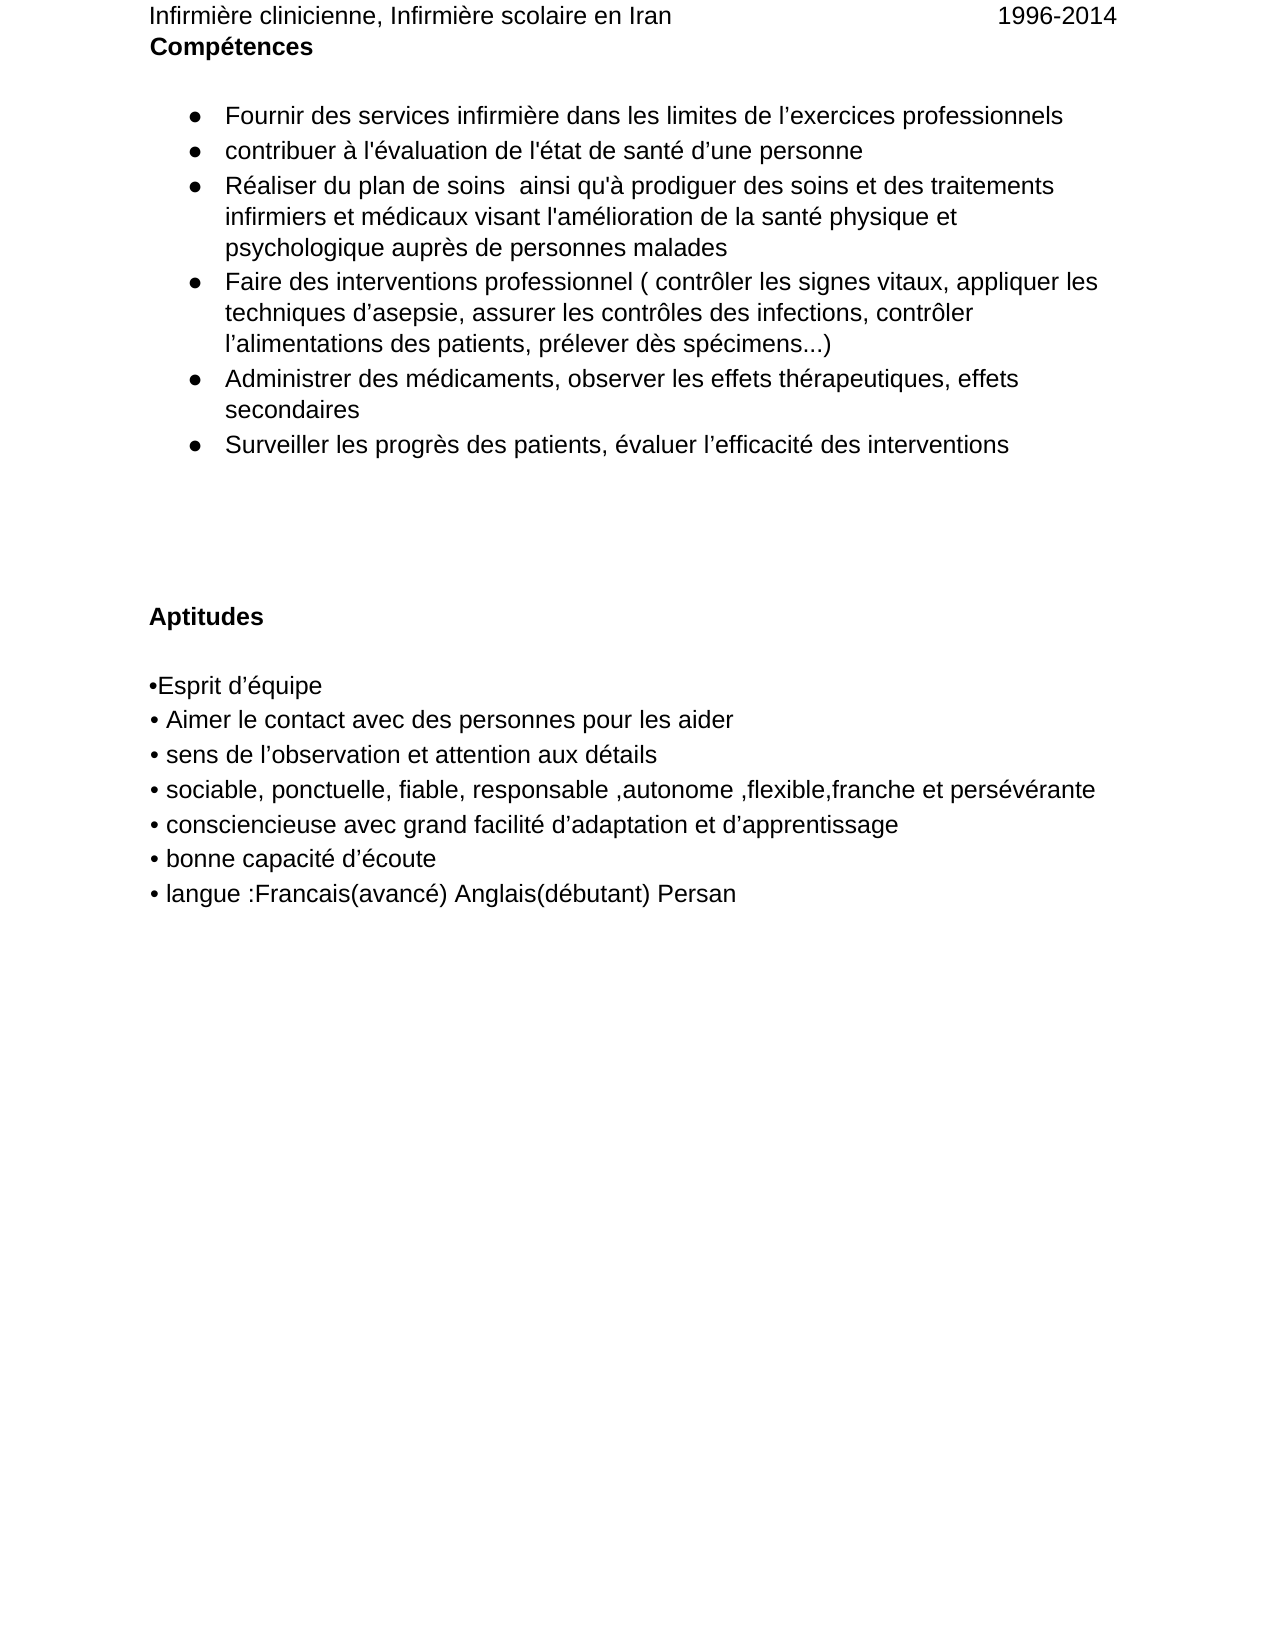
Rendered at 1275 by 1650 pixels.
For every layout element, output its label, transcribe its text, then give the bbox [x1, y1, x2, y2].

list Aimer le contact avec des personnes pour les aider [150, 706, 1125, 734]
list Administrer des médicaments, observer les effets thérapeutiques, effets secondaires [187, 364, 1125, 424]
list bonne capacité d’écoute [150, 844, 1125, 873]
list Faire des interventions professionnel ( contrôler les signes vitaux, appliquer les techniques d’asepsie, assurer les contrôles des infections, contrôler l’alimentations des patients, prélever dès spécimens...) [187, 267, 1125, 358]
text Infirmière clinicienne, Infirmière scolaire en Iran 1996-2014 Compétences [148, 1, 1125, 61]
list Réaliser du plan de soins ainsi qu'à prodiguer des soins et des traitements infirmiers et médicaux visant l'amélioration de la santé physique et psychologique auprès de personnes malades [187, 171, 1125, 261]
list contribuer à l'évaluation de l'état de santé d’une personne [187, 136, 1125, 165]
list Surveiller les progrès des patients, évaluer l’efficacité des interventions [187, 430, 1125, 459]
list consciencieuse avec grand facilité d’adaptation et d’apprentissage [150, 809, 1125, 838]
text •Esprit d’équipe [148, 671, 1125, 699]
list langue :Francais(avancé) Anglais(débutant) Persan [150, 879, 1125, 908]
list Fournir des services infirmière dans les limites de l’exercices professionnels [187, 101, 1125, 130]
list sociable, ponctuelle, fiable, responsable ,autonome ,flexible,franche et persévérante [150, 775, 1125, 804]
list sens de l’observation et attention aux détails [150, 740, 1125, 769]
subtitle Aptitudes [148, 602, 1125, 631]
